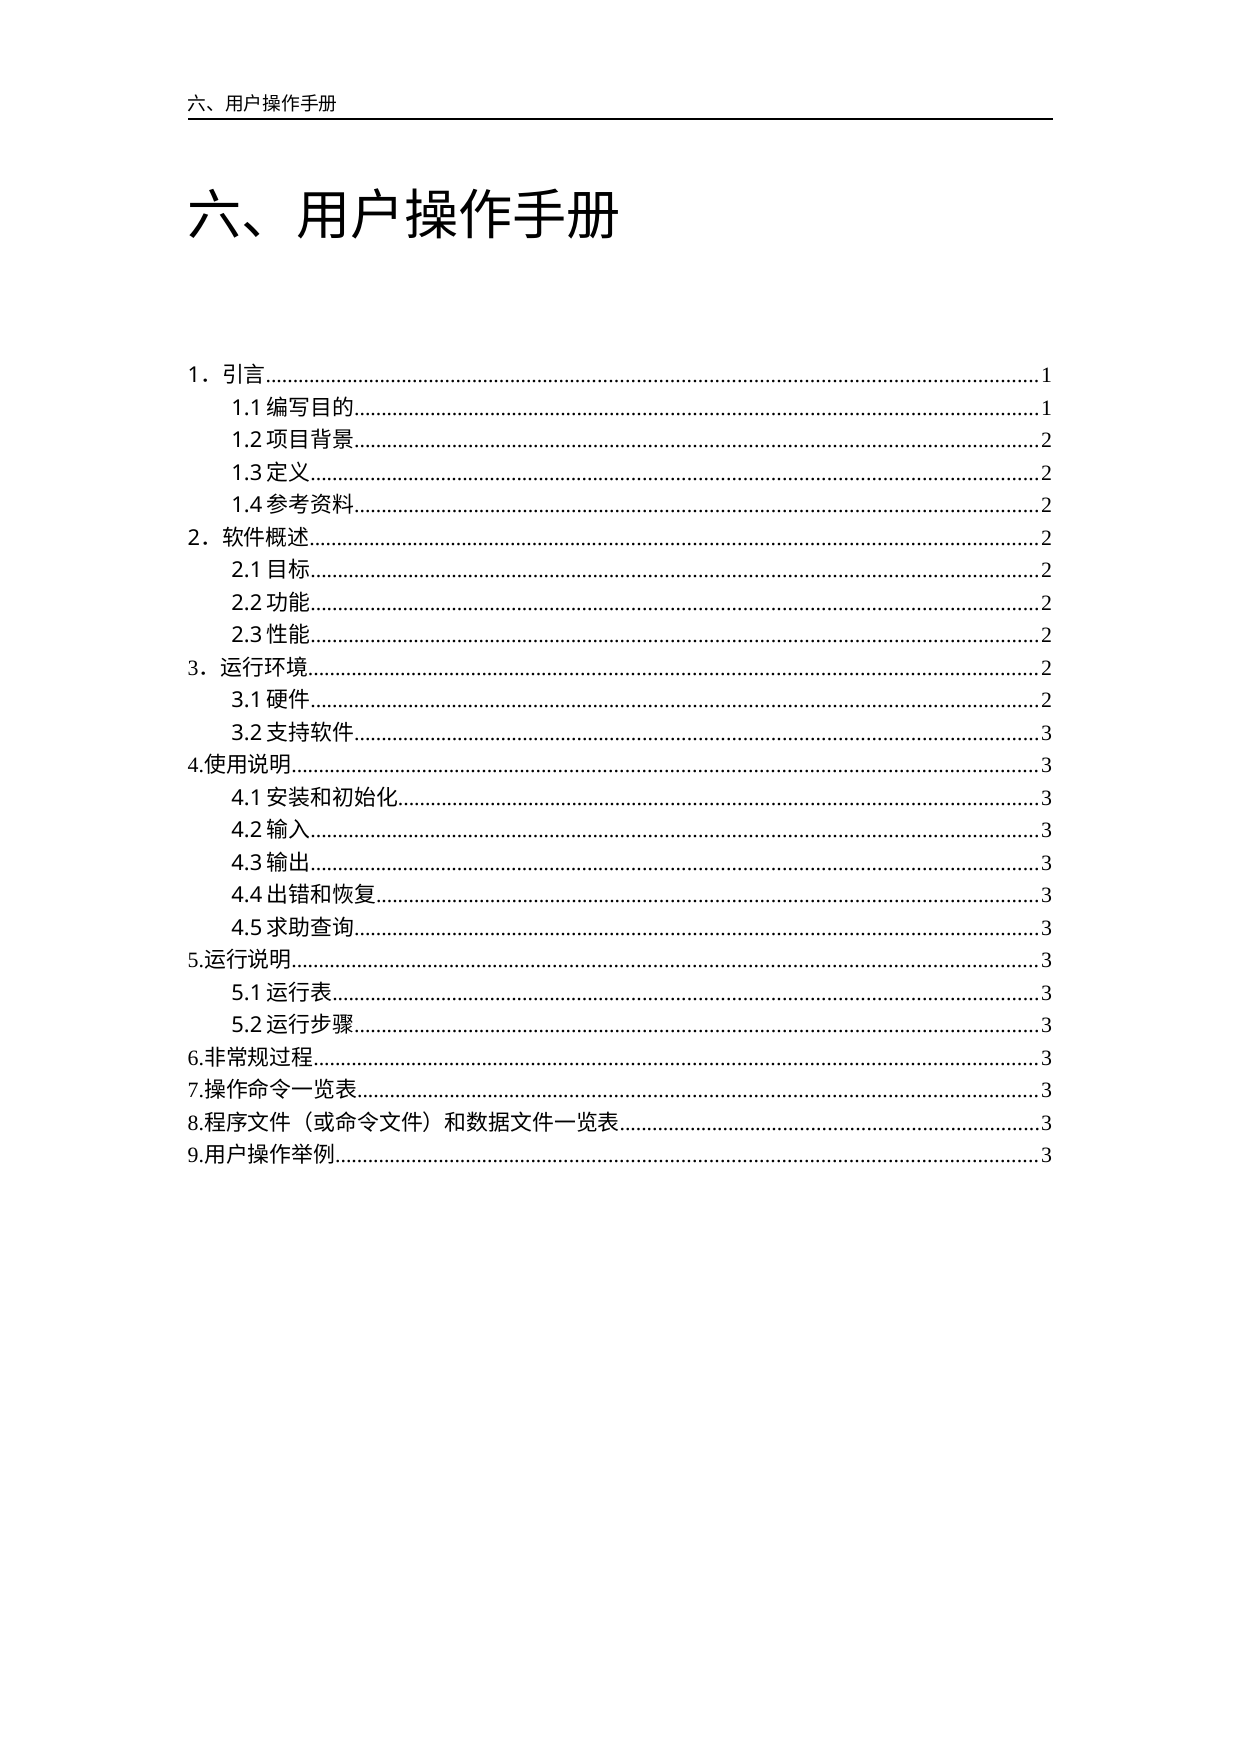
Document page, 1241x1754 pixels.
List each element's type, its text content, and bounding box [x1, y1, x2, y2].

text 4.使用说明 3 [187, 747, 1053, 779]
text 6.非常规过程 3 [187, 1039, 1053, 1072]
text 8.程序文件（或命令文件）和数据文件一览表 3 [187, 1104, 1053, 1137]
text 1.4参考资料 2 [231, 487, 1053, 519]
text 4.2输入 3 [231, 812, 1053, 844]
text 5.运行说明 3 [187, 942, 1053, 974]
text 4.5求助查询 3 [231, 909, 1053, 942]
text 4.3输出 3 [231, 844, 1053, 877]
text 9.用户操作举例 3 [187, 1137, 1053, 1169]
text 5.1运行表 3 [231, 974, 1053, 1007]
text 3．运行环境 2 [187, 649, 1053, 682]
text 1.1编写目的 1 [231, 389, 1053, 422]
text 1.3定义 2 [231, 454, 1053, 487]
text 1.2项目背景 2 [231, 422, 1053, 454]
text 3.2支持软件 3 [231, 714, 1053, 747]
text 六、用户操作手册 [187, 162, 1053, 259]
text 3.1硬件 2 [231, 682, 1053, 714]
text 7.操作命令一览表 3 [187, 1072, 1053, 1104]
text 4.1安装和初始化 3 [231, 779, 1053, 812]
text 5.2运行步骤 3 [231, 1007, 1053, 1039]
text 2．软件概述 2 [187, 519, 1053, 552]
text 1．引言 1 [187, 357, 1053, 389]
text 2.2功能 2 [231, 584, 1053, 617]
text 2.3性能 2 [231, 617, 1053, 649]
text 2.1目标 2 [231, 552, 1053, 584]
text 4.4出错和恢复 3 [231, 877, 1053, 909]
